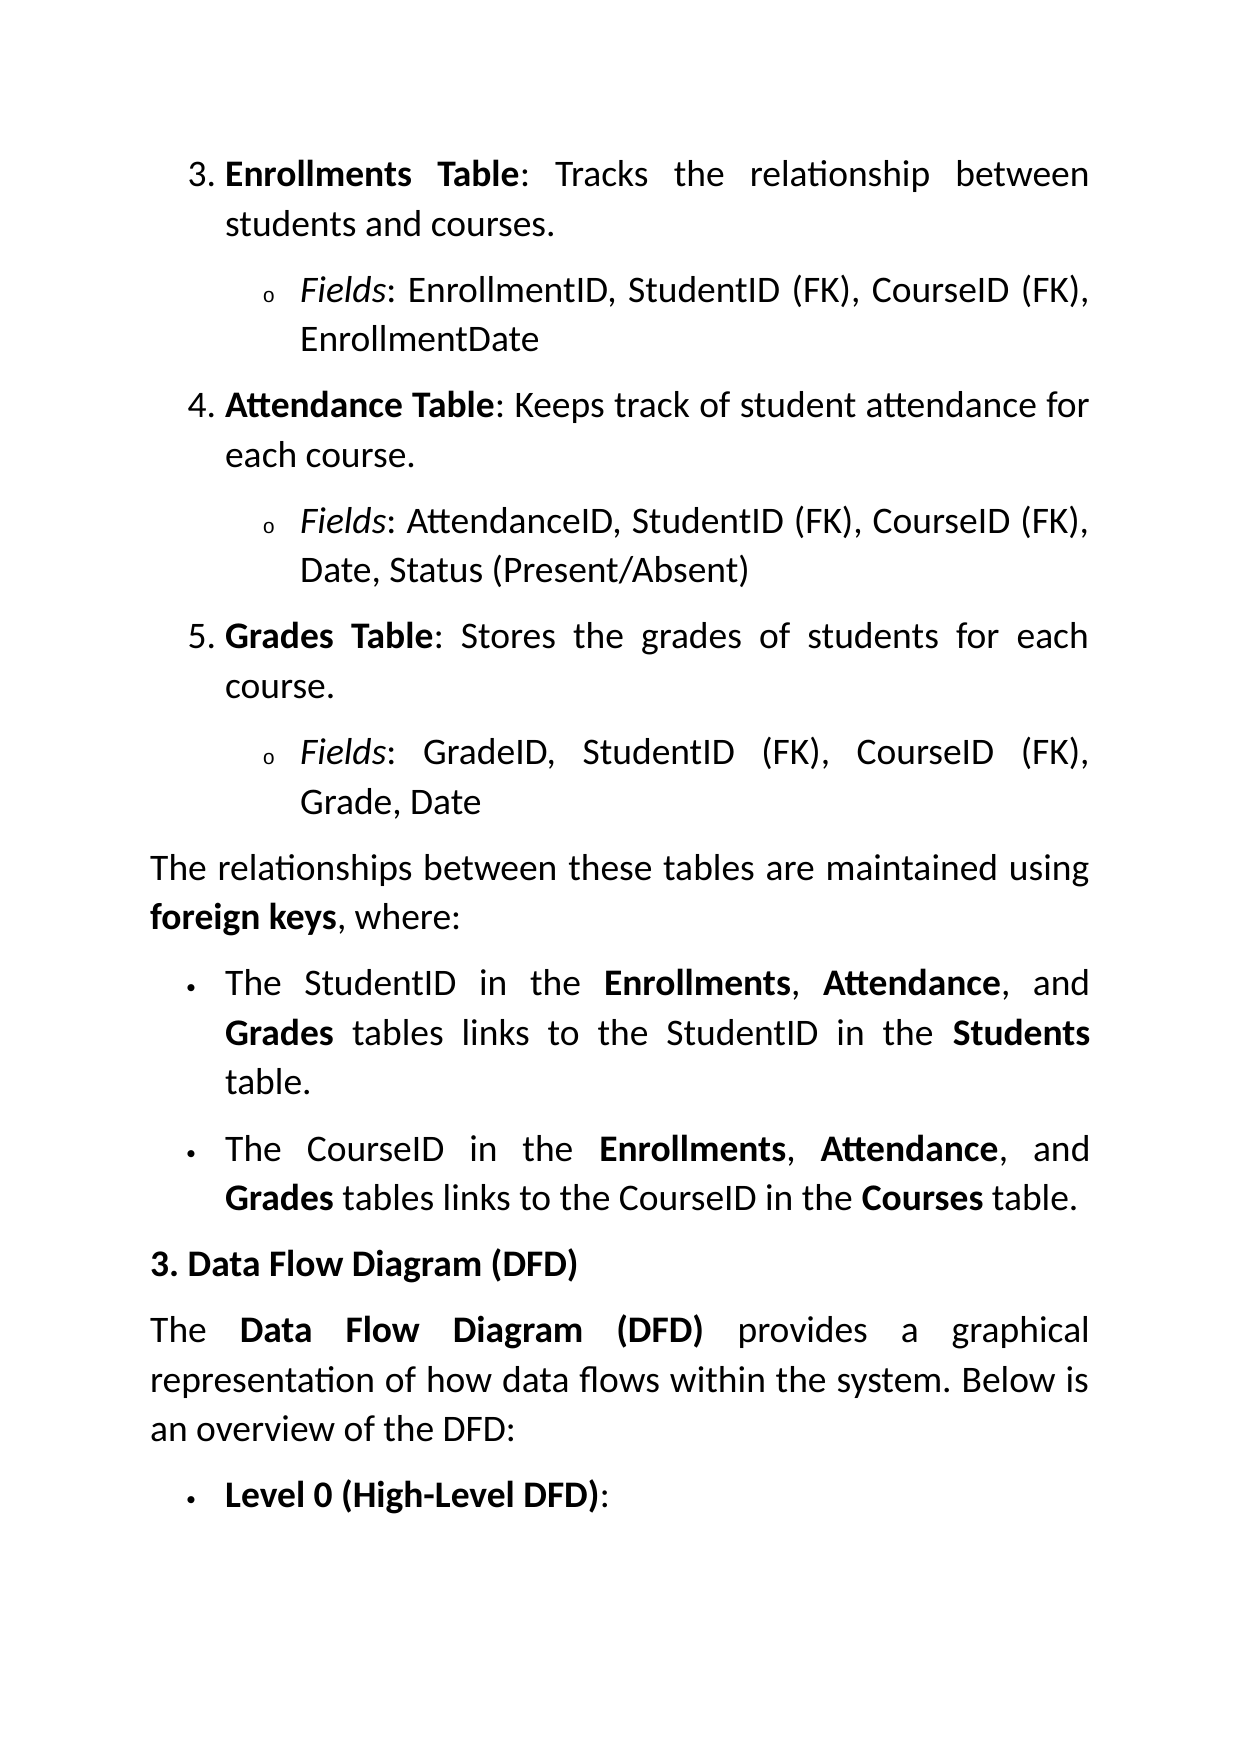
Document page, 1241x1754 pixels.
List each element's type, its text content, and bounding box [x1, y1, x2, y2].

text 3. Data Flow Diagram (DFD) [150, 1240, 1090, 1286]
list Fields: AttendanceID, StudentID (FK), CourseID (FK), Date, Status (Present/Absent) [262, 497, 1090, 592]
list The CourseID in the Enrollments, Attendance, and Grades tables links to the CourseID in the Courses table. [187, 1124, 1090, 1220]
list Enrollments Table: Tracks the relationship between students and courses. [187, 150, 1090, 245]
list The StudentID in the Enrollments, Attendance, and Grades tables links to the StudentID in the Students table. [187, 959, 1090, 1104]
list Fields: GradeID, StudentID (FK), CourseID (FK), Grade, Date [262, 728, 1090, 823]
text The Data Flow Diagram (DFD) provides a graphical representation of how data flows within the system. Below is an overview of the DFD: [150, 1306, 1090, 1451]
list Level 0 (High-Level DFD): [187, 1471, 1090, 1517]
text The relationships between these tables are maintained using foreign keys, where: [150, 844, 1090, 939]
list Fields: EnrollmentID, StudentID (FK), CourseID (FK), EnrollmentDate [262, 266, 1090, 361]
list Grades Table: Stores the grades of students for each course. [187, 612, 1090, 708]
list Attendance Table: Keeps track of student attendance for each course. [187, 381, 1090, 477]
